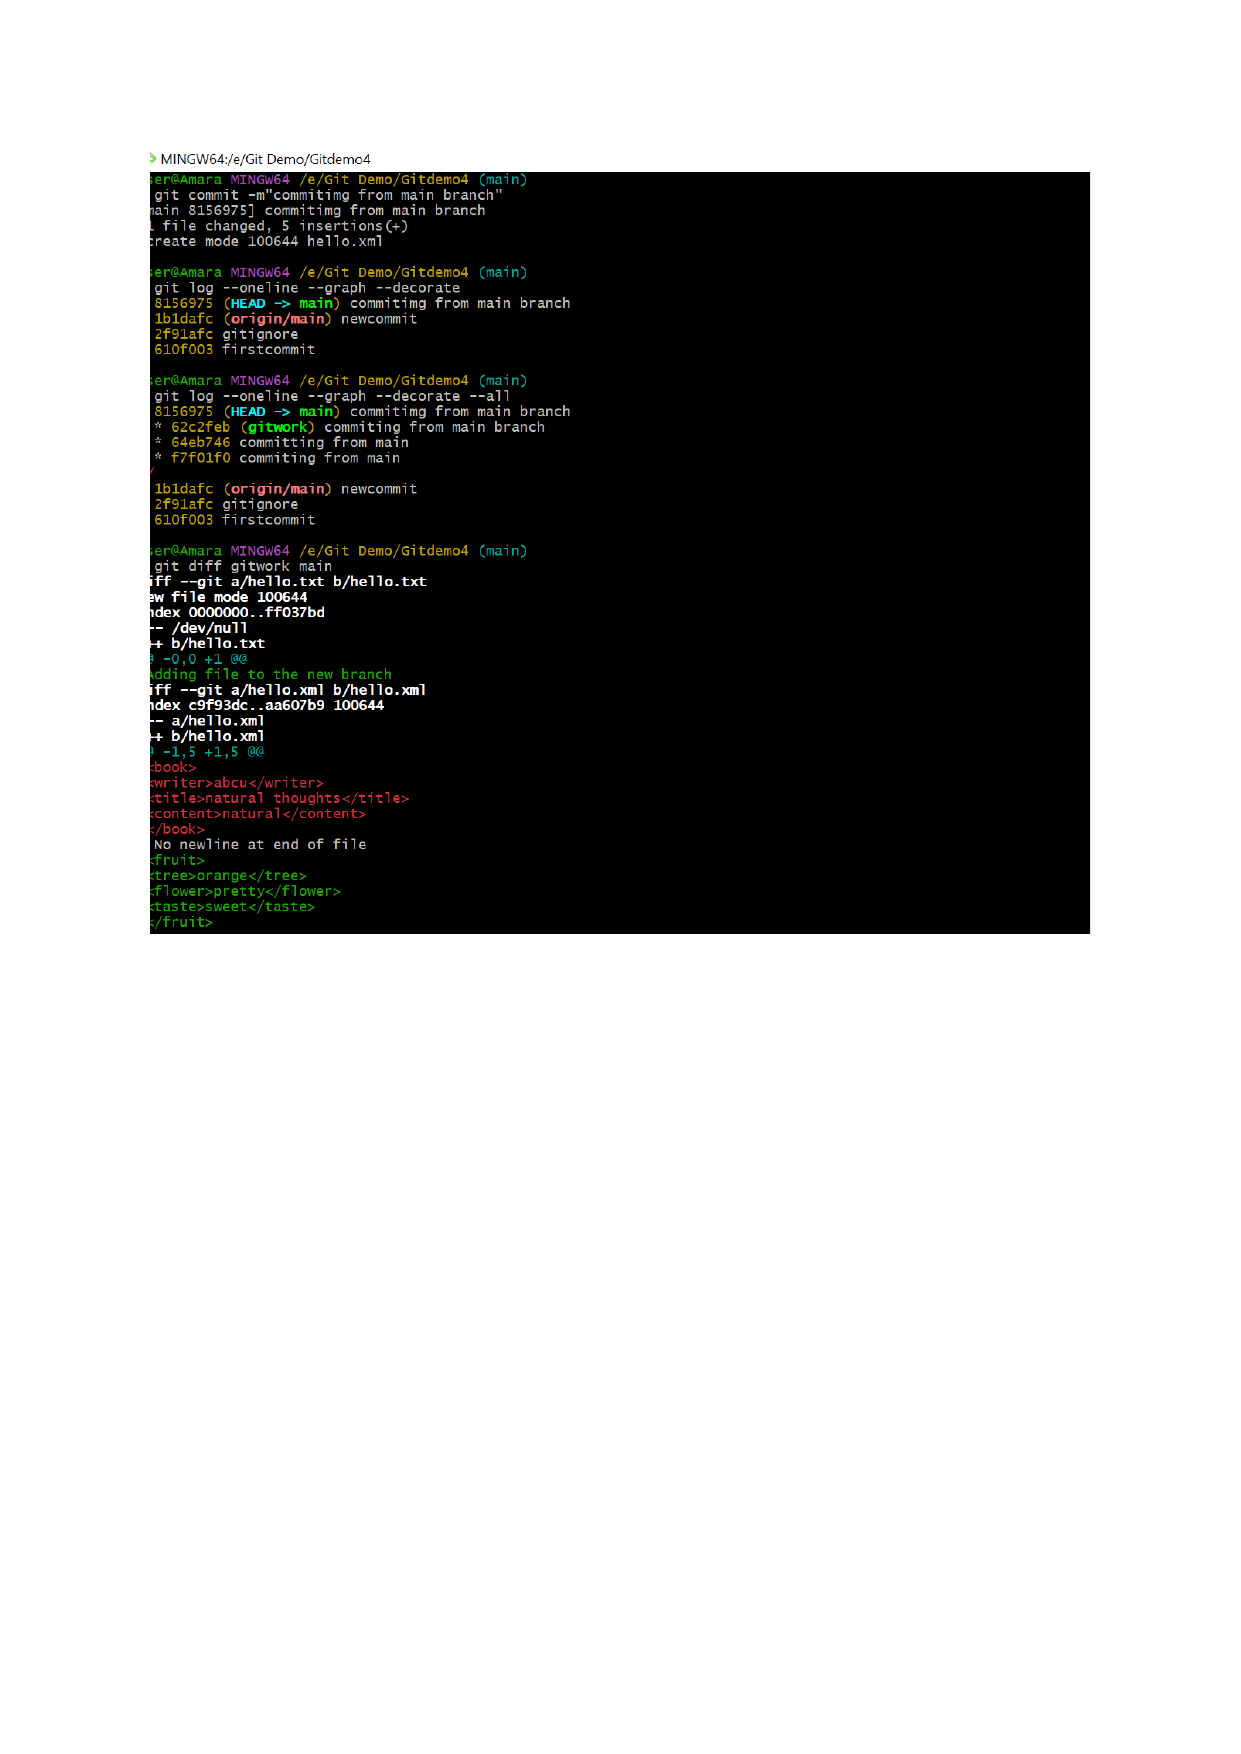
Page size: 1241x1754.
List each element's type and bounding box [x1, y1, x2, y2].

picture [150, 150, 1091, 934]
